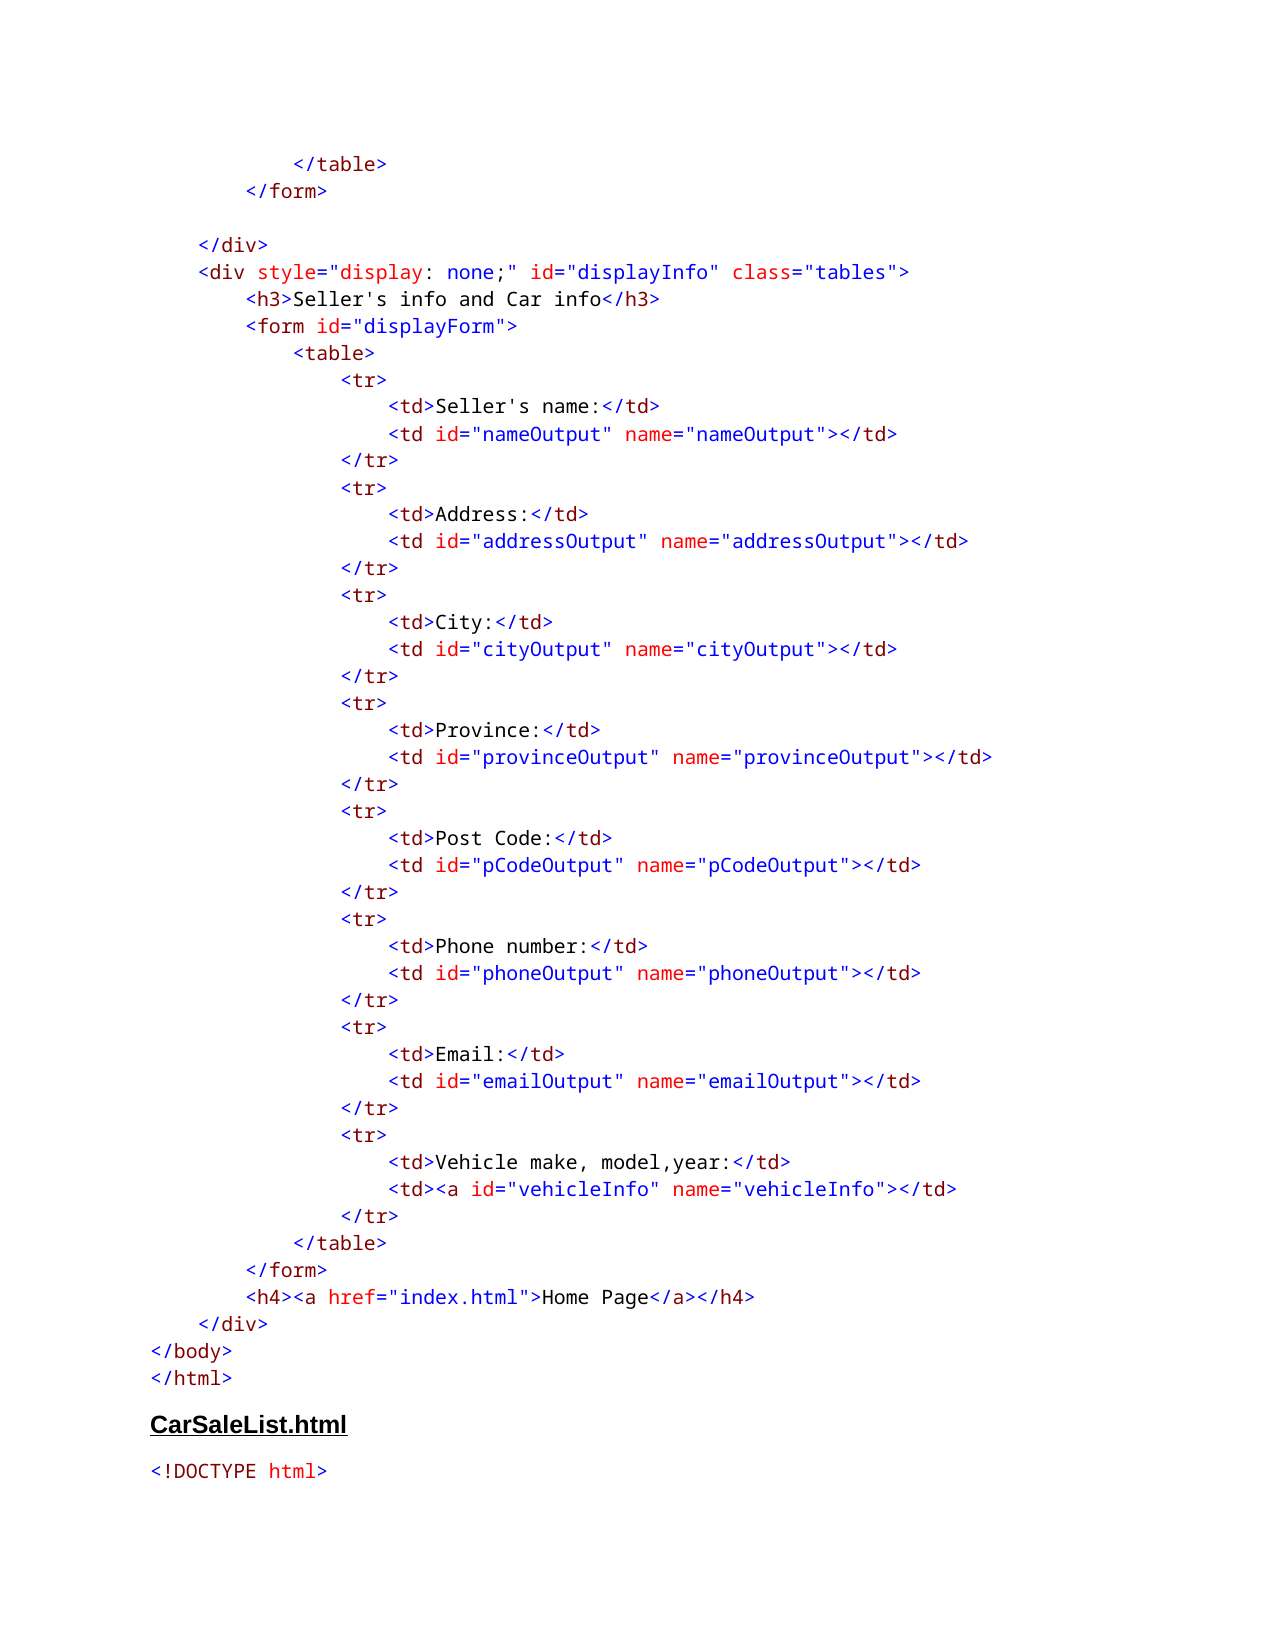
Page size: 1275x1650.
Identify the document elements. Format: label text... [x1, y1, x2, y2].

text <td id="phoneOutput" name="phoneOutput"></td> [150, 959, 1125, 986]
text </tr> [150, 447, 1125, 474]
text <td><a id="vehicleInfo" name="vehicleInfo"></td> [150, 1175, 1125, 1202]
text </tr> [150, 986, 1125, 1013]
text <tr> [150, 1013, 1125, 1040]
text <td>Vehicle make, model,year:</td> [150, 1148, 1125, 1175]
text </table> [150, 1229, 1125, 1256]
text <tr> [150, 582, 1125, 609]
text </tr> [150, 1202, 1125, 1229]
text <td>Phone number:</td> [150, 932, 1125, 959]
text </tr> [150, 555, 1125, 582]
text <tr> [150, 689, 1125, 717]
text <h4><a href="index.html">Home Page</a></h4> [150, 1283, 1125, 1310]
text </form> [150, 177, 1125, 204]
text </tr> [150, 878, 1125, 905]
text <!DOCTYPE html> [150, 1457, 1125, 1484]
text <table> [150, 339, 1125, 366]
text <td id="pCodeOutput" name="pCodeOutput"></td> [150, 851, 1125, 878]
text <form id="displayForm"> [150, 312, 1125, 339]
text </tr> [150, 771, 1125, 797]
text <tr> [150, 905, 1125, 932]
text <td>Seller's name:</td> [150, 393, 1125, 420]
text </div> [150, 231, 1125, 258]
text </form> [150, 1256, 1125, 1283]
text </tr> [150, 663, 1125, 689]
text <td>Address:</td> [150, 501, 1125, 528]
text <td>Email:</td> [150, 1040, 1125, 1067]
text <td>Post Code:</td> [150, 824, 1125, 851]
text <td id="cityOutput" name="cityOutput"></td> [150, 636, 1125, 663]
text </div> [150, 1310, 1125, 1337]
text <td>Province:</td> [150, 717, 1125, 743]
text <tr> [150, 797, 1125, 824]
text <tr> [150, 1121, 1125, 1148]
text </tr> [150, 1094, 1125, 1121]
text <tr> [150, 366, 1125, 393]
text <tr> [150, 474, 1125, 501]
text <div style="display: none;" id="displayInfo" class="tables"> [150, 258, 1125, 285]
text <h3>Seller's info and Car info</h3> [150, 285, 1125, 312]
text <td id="provinceOutput" name="provinceOutput"></td> [150, 743, 1125, 771]
text <td>City:</td> [150, 609, 1125, 636]
text </html> [150, 1364, 1125, 1391]
text </body> [150, 1337, 1125, 1364]
text CarSaleList.html [150, 1410, 1125, 1438]
text <td id="addressOutput" name="addressOutput"></td> [150, 528, 1125, 555]
text </table> [150, 150, 1125, 177]
text <td id="nameOutput" name="nameOutput"></td> [150, 420, 1125, 447]
text <td id="emailOutput" name="emailOutput"></td> [150, 1067, 1125, 1094]
